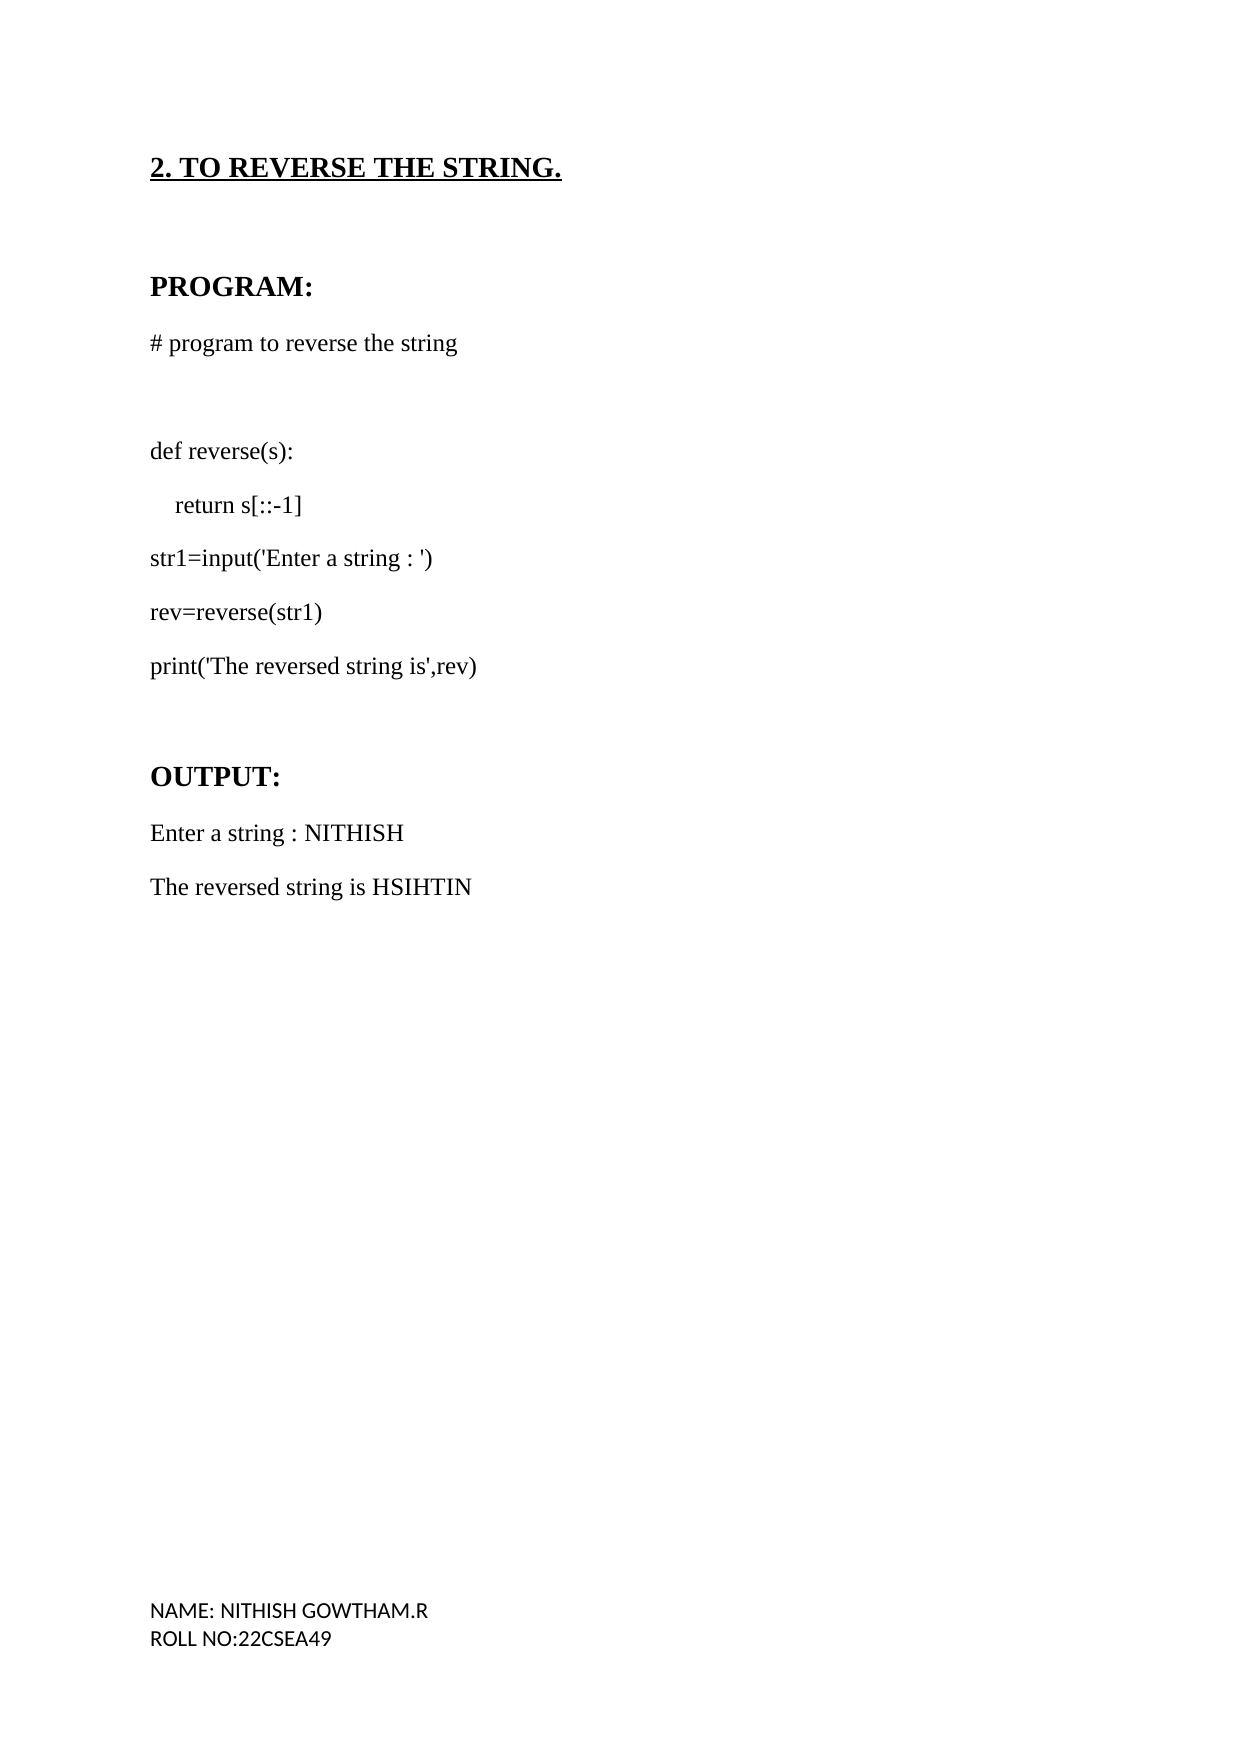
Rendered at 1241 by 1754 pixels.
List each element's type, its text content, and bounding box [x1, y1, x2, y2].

text print('The reversed string is',rev) [150, 651, 1090, 680]
text rev=reverse(str1) [150, 597, 1090, 626]
text def reverse(s): [150, 436, 1090, 464]
text Enter a string : NITHISH [150, 818, 1090, 847]
text 2. TO REVERSE THE STRING. [150, 150, 1090, 183]
text PROGRAM: [150, 269, 1090, 302]
text OUTPUT: [150, 759, 1090, 792]
text return s[::-1] [150, 490, 1090, 518]
text str1=input('Enter a string : ') [150, 543, 1090, 572]
text The reversed string is HSIHTIN [150, 872, 1090, 901]
text # program to reverse the string [150, 328, 1090, 357]
